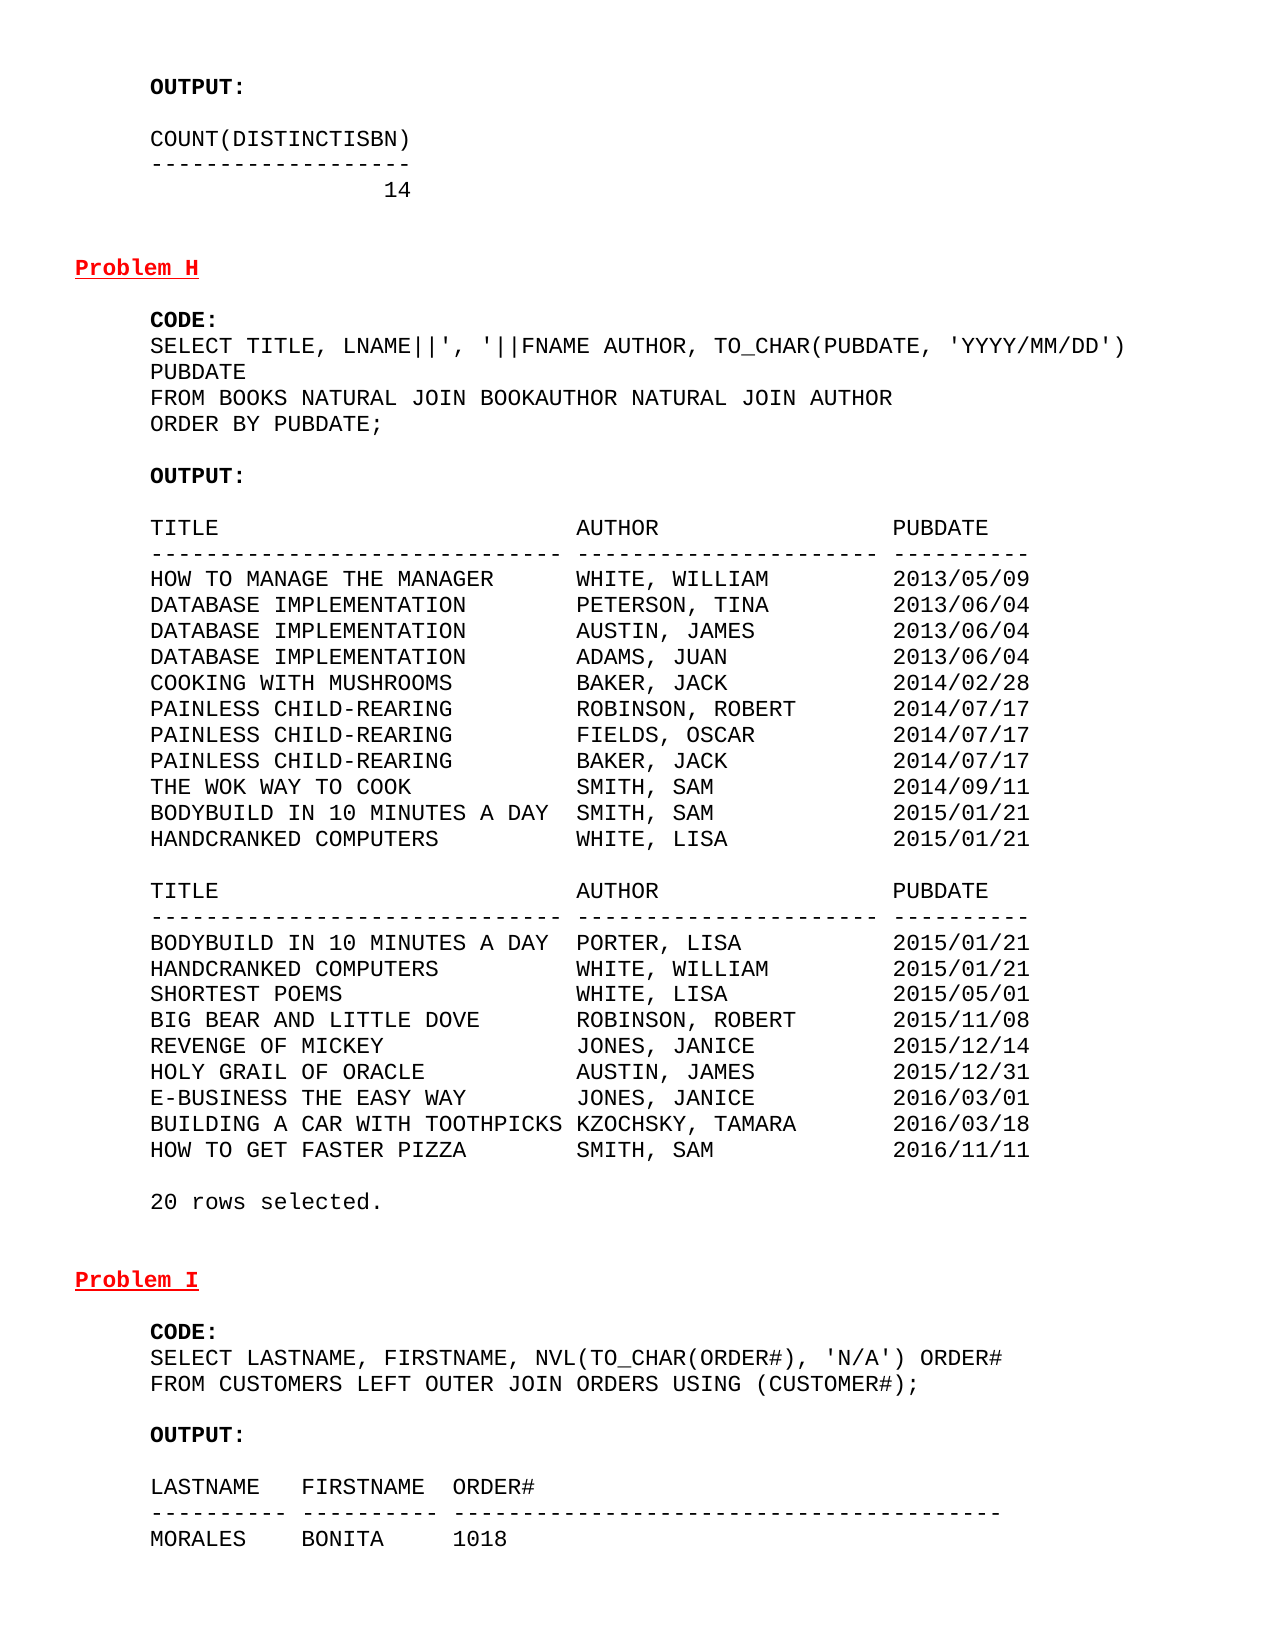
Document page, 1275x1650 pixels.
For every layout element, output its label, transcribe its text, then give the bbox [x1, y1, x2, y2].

text HOW TO GET FASTER PIZZA SMITH, SAM 2016/11/11 [150, 1138, 1200, 1164]
text ---------- ---------- ---------------------------------------- [150, 1502, 1200, 1527]
text 14 [150, 179, 1200, 205]
text REVENGE OF MICKEY JONES, JANICE 2015/12/14 [150, 1035, 1200, 1061]
text PAINLESS CHILD-REARING BAKER, JACK 2014/07/17 [150, 749, 1200, 775]
text 20 rows selected. [150, 1190, 1200, 1216]
text MORALES BONITA 1018 [150, 1527, 1200, 1553]
text HOLY GRAIL OF ORACLE AUSTIN, JAMES 2015/12/31 [150, 1061, 1200, 1087]
text OUTPUT: [150, 75, 1200, 101]
text E-BUSINESS THE EASY WAY JONES, JANICE 2016/03/01 [150, 1087, 1200, 1112]
text DATABASE IMPLEMENTATION ADAMS, JUAN 2013/06/04 [150, 646, 1200, 672]
text ------------------------------ ---------------------- ---------- [150, 905, 1200, 931]
text COOKING WITH MUSHROOMS BAKER, JACK 2014/02/28 [150, 672, 1200, 697]
text HANDCRANKED COMPUTERS WHITE, WILLIAM 2015/01/21 [150, 957, 1200, 983]
text ------------------- [150, 153, 1200, 179]
text HANDCRANKED COMPUTERS WHITE, LISA 2015/01/21 [150, 827, 1200, 853]
text PAINLESS CHILD-REARING ROBINSON, ROBERT 2014/07/17 [150, 697, 1200, 723]
text ORDER BY PUBDATE; [150, 412, 1200, 438]
text OUTPUT: [150, 1424, 1200, 1450]
text TITLE AUTHOR PUBDATE [150, 516, 1200, 542]
text CODE: [150, 1320, 1200, 1346]
text COUNT(DISTINCTISBN) [150, 127, 1200, 153]
text HOW TO MANAGE THE MANAGER WHITE, WILLIAM 2013/05/09 [150, 568, 1200, 594]
text OUTPUT: [150, 464, 1200, 490]
text CODE: [150, 308, 1200, 334]
text BUILDING A CAR WITH TOOTHPICKS KZOCHSKY, TAMARA 2016/03/18 [150, 1112, 1200, 1138]
text BODYBUILD IN 10 MINUTES A DAY SMITH, SAM 2015/01/21 [150, 801, 1200, 827]
text SHORTEST POEMS WHITE, LISA 2015/05/01 [150, 983, 1200, 1009]
text BODYBUILD IN 10 MINUTES A DAY PORTER, LISA 2015/01/21 [150, 931, 1200, 957]
text Problem I [75, 1268, 1200, 1294]
text FROM CUSTOMERS LEFT OUTER JOIN ORDERS USING (CUSTOMER#); [150, 1372, 1200, 1398]
text PAINLESS CHILD-REARING FIELDS, OSCAR 2014/07/17 [150, 723, 1200, 749]
text Problem H [75, 257, 1200, 282]
text TITLE AUTHOR PUBDATE [150, 879, 1200, 905]
text THE WOK WAY TO COOK SMITH, SAM 2014/09/11 [150, 775, 1200, 801]
text FROM BOOKS NATURAL JOIN BOOKAUTHOR NATURAL JOIN AUTHOR [150, 386, 1200, 412]
text DATABASE IMPLEMENTATION AUSTIN, JAMES 2013/06/04 [150, 620, 1200, 646]
text DATABASE IMPLEMENTATION PETERSON, TINA 2013/06/04 [150, 594, 1200, 620]
text BIG BEAR AND LITTLE DOVE ROBINSON, ROBERT 2015/11/08 [150, 1009, 1200, 1035]
text SELECT TITLE, LNAME||', '||FNAME AUTHOR, TO_CHAR(PUBDATE, 'YYYY/MM/DD') PUBDATE [150, 334, 1200, 386]
text ------------------------------ ---------------------- ---------- [150, 542, 1200, 568]
text LASTNAME FIRSTNAME ORDER# [150, 1476, 1200, 1502]
text SELECT LASTNAME, FIRSTNAME, NVL(TO_CHAR(ORDER#), 'N/A') ORDER# [150, 1346, 1200, 1372]
